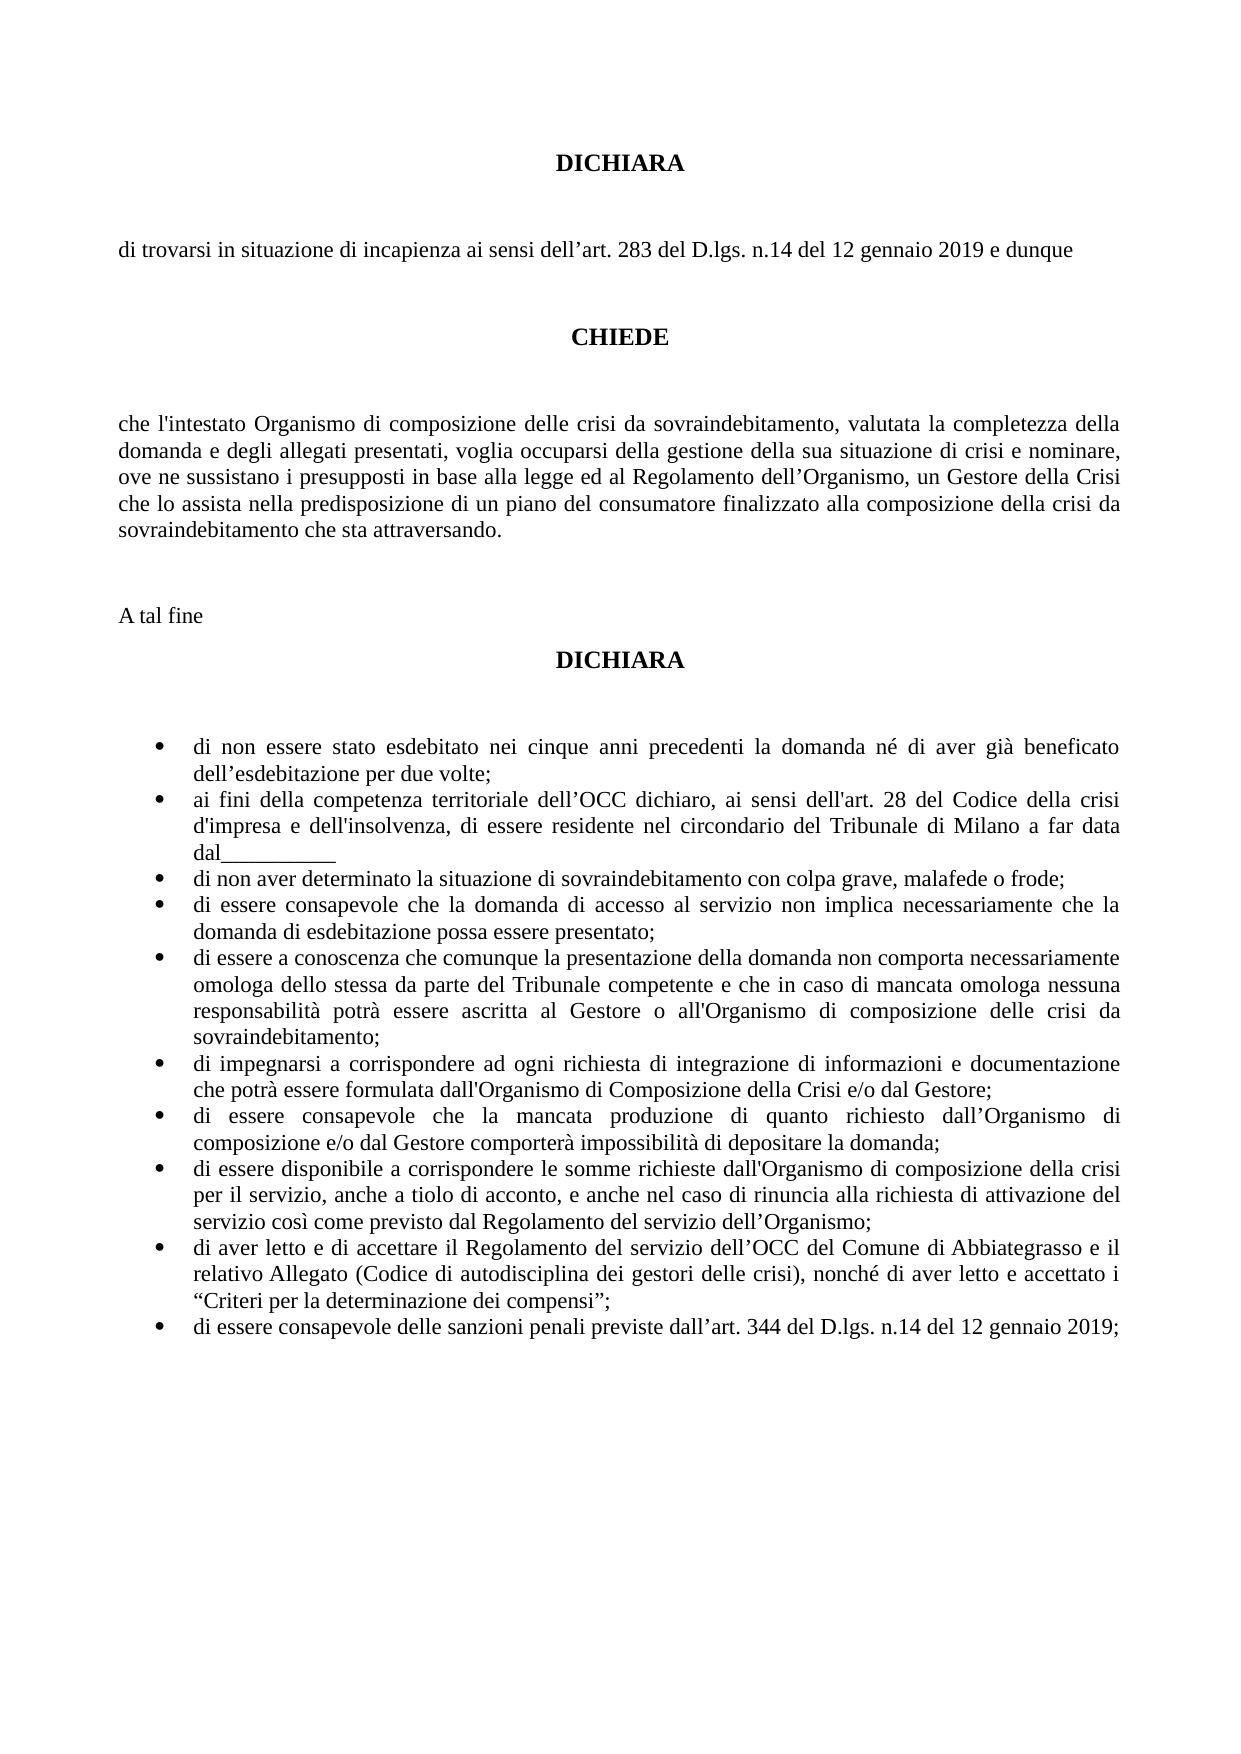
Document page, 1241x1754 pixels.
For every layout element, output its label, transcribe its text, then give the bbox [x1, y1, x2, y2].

list di impegnarsi a corrispondere ad ogni richiesta di integrazione di informazioni e documentazione che potrà essere formulata dall'Organismo di Composizione della Crisi e/o dal Gestore; [156, 1050, 1122, 1102]
list di essere consapevole che la mancata produzione di quanto richiesto dall’Organismo di composizione e/o dal Gestore comporterà impossibilità di depositare la domanda; [156, 1102, 1122, 1155]
list di essere consapevole che la domanda di accesso al servizio non implica necessariamente che la domanda di esdebitazione possa essere presentato; [156, 892, 1122, 944]
text DICHIARA [118, 645, 1122, 674]
text DICHIARA [118, 148, 1122, 176]
list di non aver determinato la situazione di sovraindebitamento con colpa grave, malafede o frode; [156, 865, 1122, 892]
text che l'intestato Organismo di composizione delle crisi da sovraindebitamento, valutata la completezza della domanda e degli allegati presentati, voglia occuparsi della gestione della sua situazione di crisi e nominare, ove ne sussistano i presupposti in base alla legge ed al Regolamento dell’Organismo, un Gestore della Crisi che lo assista nella predisposizione di un piano del consumatore finalizzato alla composizione della crisi da sovraindebitamento che sta attraversando. [118, 411, 1122, 542]
list ai fini della competenza territoriale dell’OCC dichiaro, ai sensi dell'art. 28 del Codice della crisi d'impresa e dell'insolvenza, di essere residente nel circondario del Tribunale di Milano a far data dal__________ [156, 786, 1122, 865]
text CHIEDE [118, 322, 1122, 351]
list di aver letto e di accettare il Regolamento del servizio dell’OCC del Comune di Abbiategrasso e il relativo Allegato (Codice di autodisciplina dei gestori delle crisi), nonché di aver letto e accettato i “Criteri per la determinazione dei compensi”; [156, 1234, 1122, 1313]
text di trovarsi in situazione di incapienza ai sensi dell’art. 283 del D.lgs. n.14 del 12 gennaio 2019 e dunque [118, 236, 1122, 262]
list di essere a conoscenza che comunque la presentazione della domanda non comporta necessariamente omologa dello stessa da parte del Tribunale competente e che in caso di mancata omologa nessuna responsabilità potrà essere ascritta al Gestore o all'Organismo di composizione delle crisi da sovraindebitamento; [156, 944, 1122, 1050]
list di non essere stato esdebitato nei cinque anni precedenti la domanda né di aver già beneficato dell’esdebitazione per due volte; [156, 733, 1122, 786]
text A tal fine [118, 602, 1122, 628]
list di essere consapevole delle sanzioni penali previste dall’art. 344 del D.lgs. n.14 del 12 gennaio 2019; [156, 1313, 1122, 1339]
list di essere disponibile a corrispondere le somme richieste dall'Organismo di composizione della crisi per il servizio, anche a tiolo di acconto, e anche nel caso di rinuncia alla richiesta di attivazione del servizio così come previsto dal Regolamento del servizio dell’Organismo; [156, 1155, 1122, 1234]
